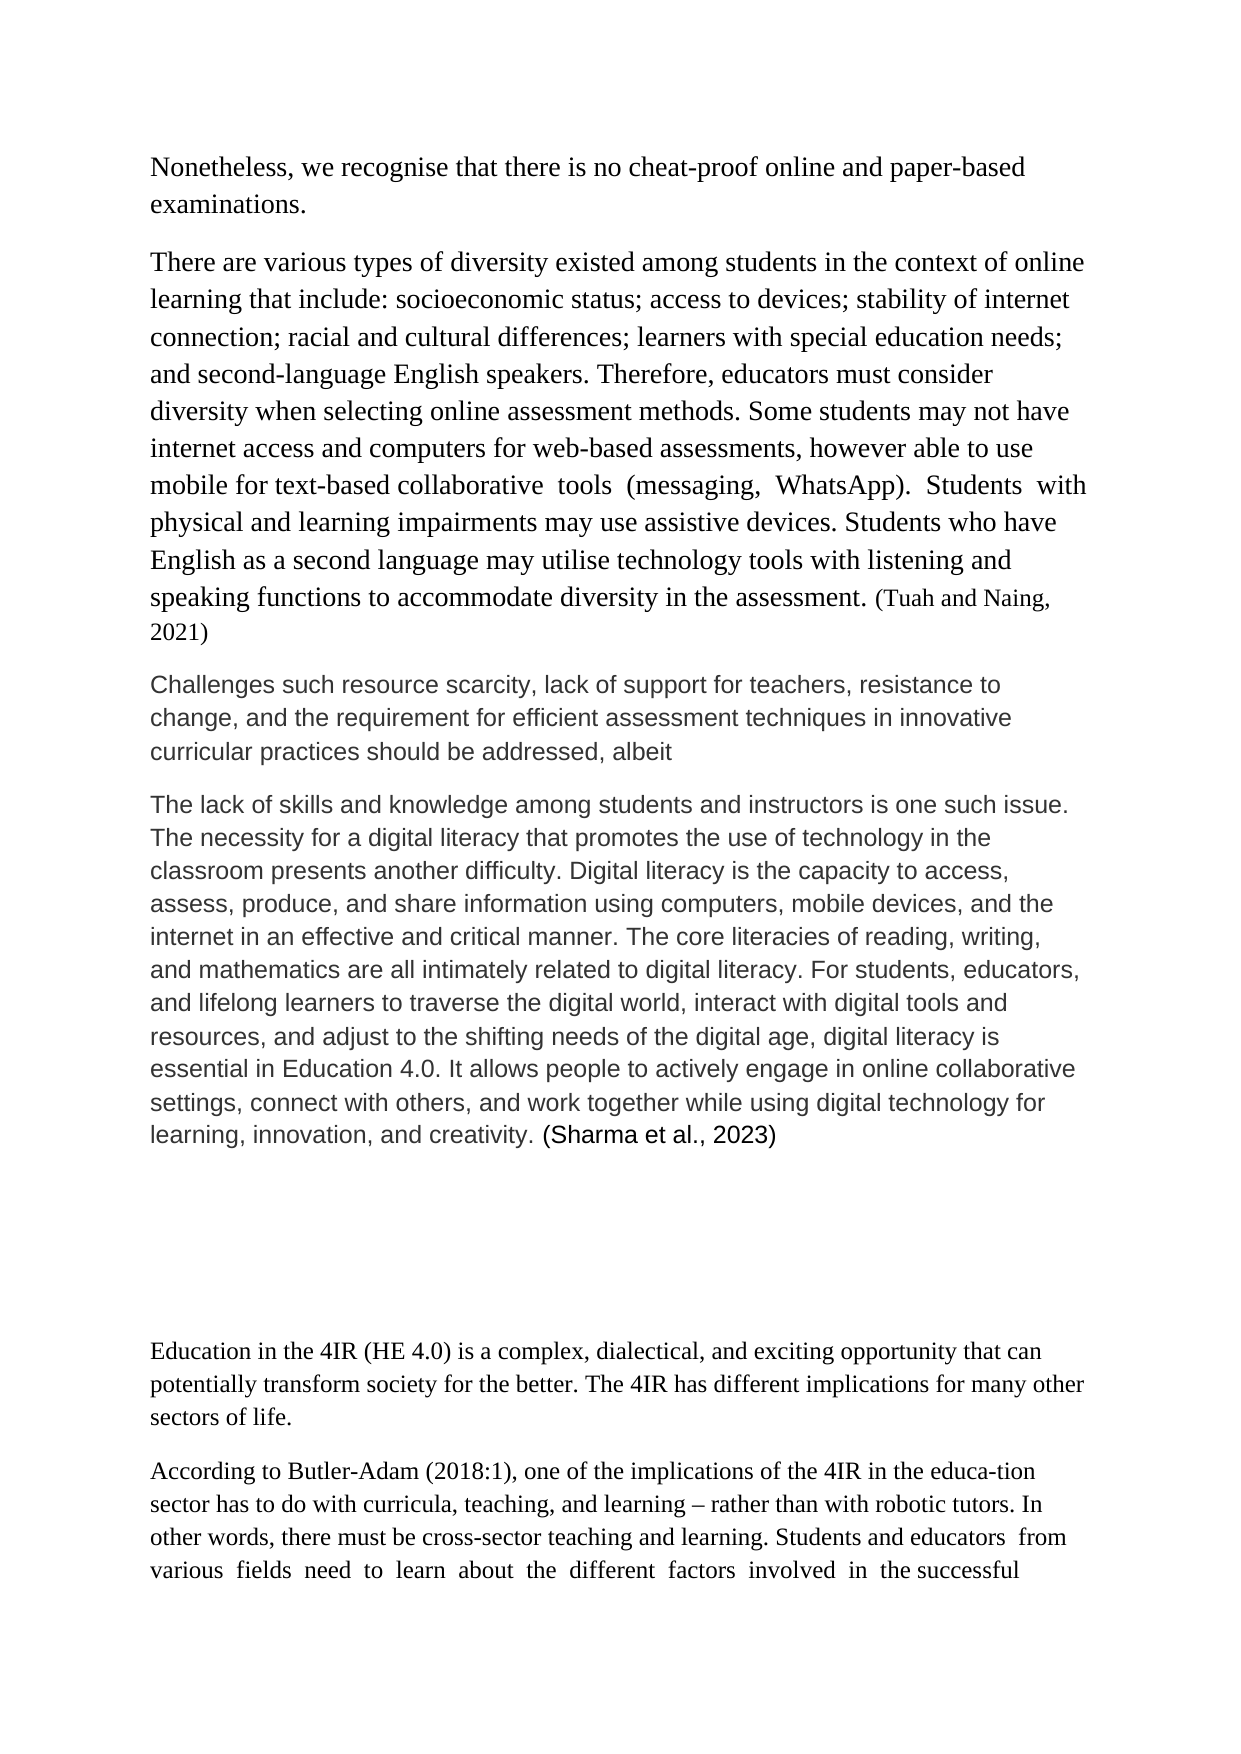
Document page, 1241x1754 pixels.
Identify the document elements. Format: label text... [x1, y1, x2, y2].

text Education in the 4IR (HE 4.0) is a complex, dialectical, and exciting opportunity that can potentially transform society for the better. The 4IR has different implications for many other sectors of life. [150, 1336, 1090, 1431]
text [150, 150, 1090, 219]
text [150, 1456, 1090, 1584]
text Challenges such resource scarcity, lack of support for teachers, resistance to change, and the requirement for efficient assessment techniques in innovative curricular practices should be addressed, albeit [150, 670, 1090, 765]
text There are various types of diversity existed among students in the context of online learning that include: socioeconomic status; access to devices; stability of internet connection; racial and cultural differences; learners with special education needs; and second-language English speakers. Therefore, educators must consider diversity when selecting online assessment methods. Some students may not have internet access and computers for web-based assessments, however able to use mobile for text-based collaborative tools (messaging, WhatsApp). Students with physical and learning impairments may use assistive devices. Students who have English as a second language may utilise technology tools with listening and speaking functions to accommodate diversity in the assessment. [150, 245, 1090, 645]
text The lack of skills and knowledge among students and instructors is one such issue. The necessity for a digital literacy that promotes the use of technology in the classroom presents another difficulty. Digital literacy is the capacity to access, assess, produce, and share information using computers, mobile devices, and the internet in an effective and critical manner. The core literacies of reading, writing, and mathematics are all intimately related to digital literacy. For students, educators, and lifelong learners to traverse the digital world, interact with digital tools and resources, and adjust to the shifting needs of the digital age, digital literacy is essential in Education 4.0. It allows people to actively engage in online collaborative settings, connect with others, and work together while using digital technology for learning, innovation, and creativity. [150, 790, 1090, 1149]
